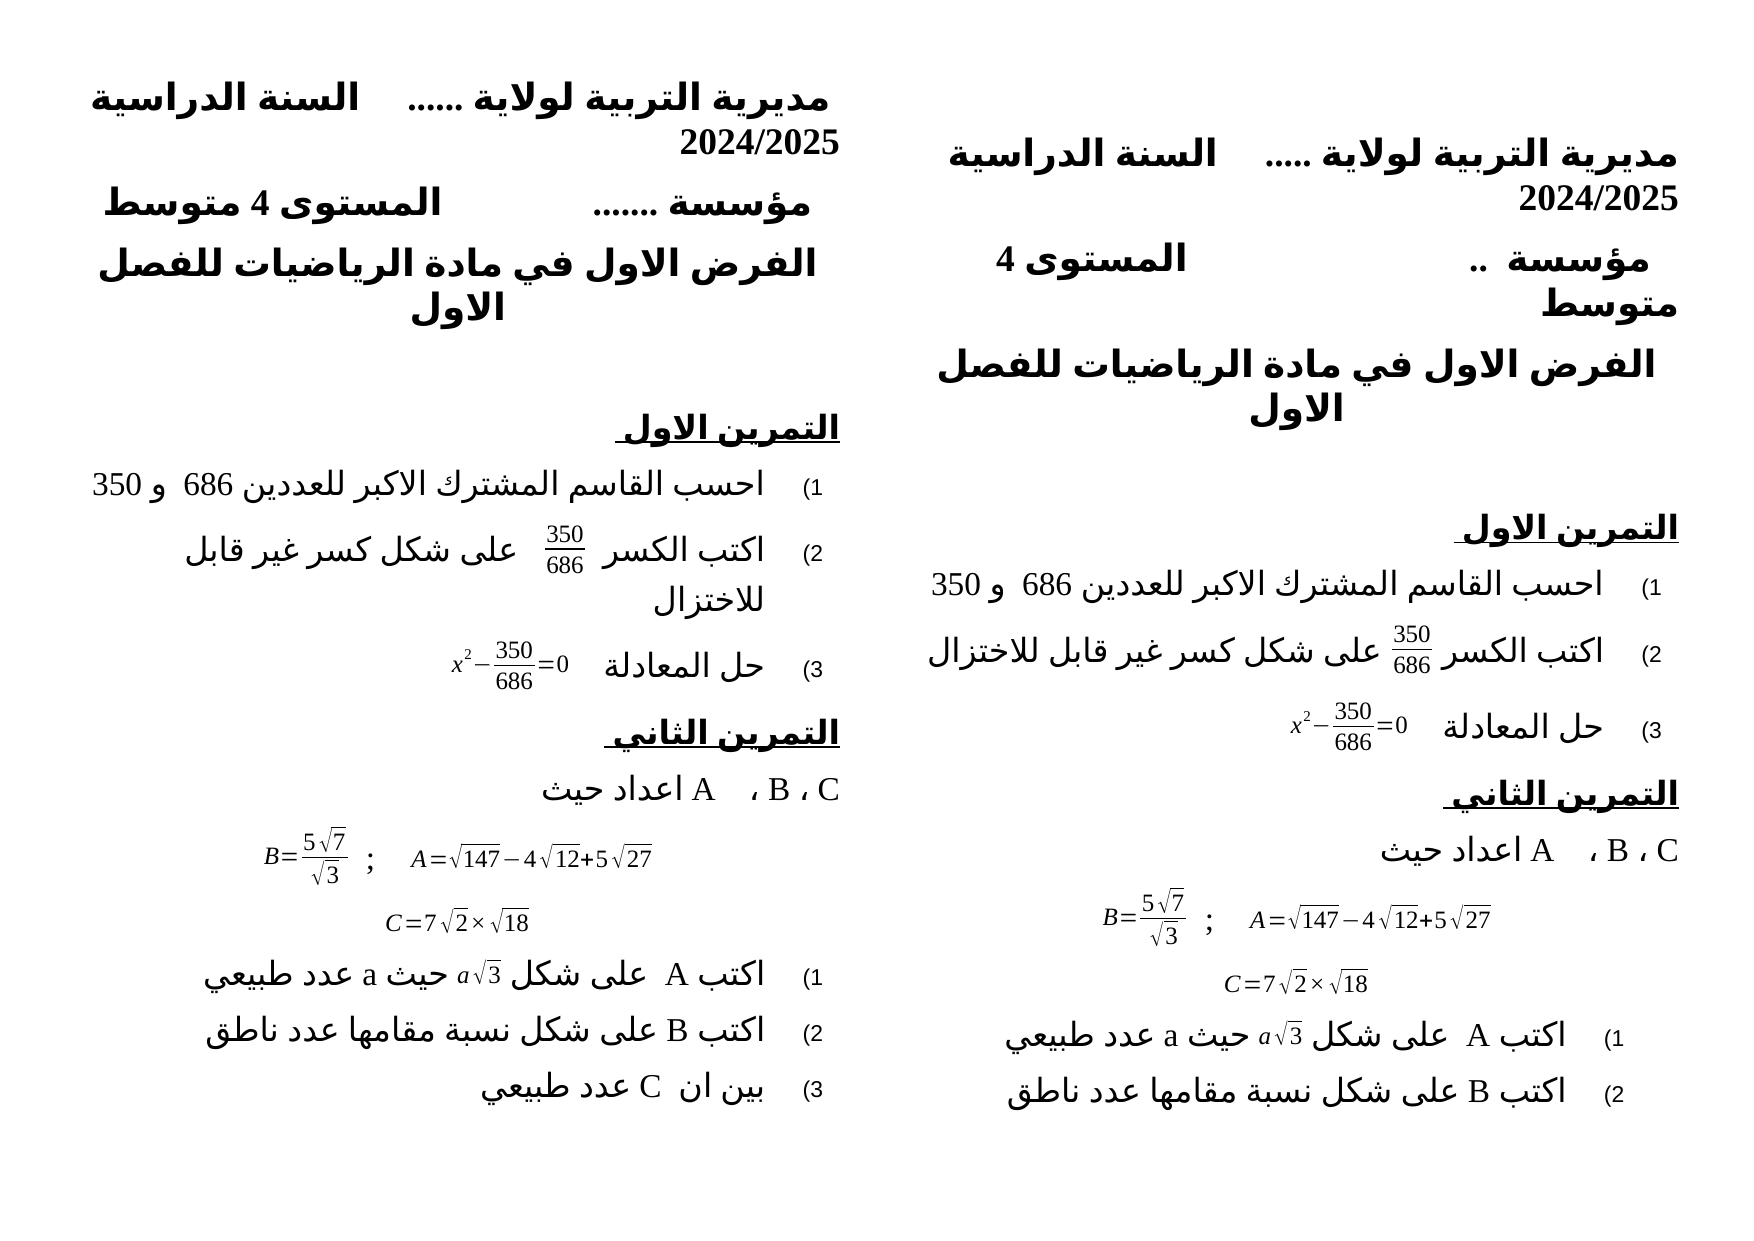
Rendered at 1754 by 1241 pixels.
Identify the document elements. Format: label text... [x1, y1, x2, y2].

text الفرض الاول في مادة الرياضيات للفصل الاول [914, 342, 1679, 429]
list حل المعادلة [914, 697, 1641, 756]
text ; [914, 887, 1679, 950]
list احسب القاسم المشترك الاكبر للعددين 686 و 350 [914, 564, 1641, 603]
text ; [75, 826, 840, 889]
list اكتب الكسر على شكل كسر غير قابل للاختزال [914, 621, 1641, 680]
list اكتب A على شكل حيث a عدد طبيعي [75, 954, 803, 992]
text التمرين الاول [75, 408, 840, 446]
text A ، B ، C اعداد حيث [914, 830, 1679, 869]
text A ، B ، C اعداد حيث [75, 769, 840, 808]
text مديرية التربية لولاية ...... السنة الدراسية 2024/2025 [75, 75, 840, 162]
text مديرية التربية لولاية ..... السنة الدراسية 2024/2025 [914, 131, 1679, 219]
list اكتب الكسر على شكل كسر غير قابل للاختزال [75, 520, 803, 619]
list حل المعادلة [75, 636, 803, 695]
text التمرين الثاني [75, 713, 840, 752]
list اكتب A على شكل حيث a عدد طبيعي [914, 1015, 1604, 1053]
list احسب القاسم المشترك الاكبر للعددين 686 و 350 [75, 464, 803, 502]
text الفرض الاول في مادة الرياضيات للفصل الاول [75, 241, 840, 329]
list اكتب B على شكل نسبة مقامها عدد ناطق [75, 1010, 803, 1048]
text مؤسسة ....... المستوى 4 متوسط [75, 180, 840, 223]
text التمرين الثاني [914, 774, 1679, 813]
text التمرين الاول [914, 508, 1679, 547]
list اكتب B على شكل نسبة مقامها عدد ناطق [914, 1071, 1604, 1109]
text مؤسسة .. المستوى 4 متوسط [914, 237, 1679, 324]
list بين ان C عدد طبيعي [75, 1066, 803, 1104]
